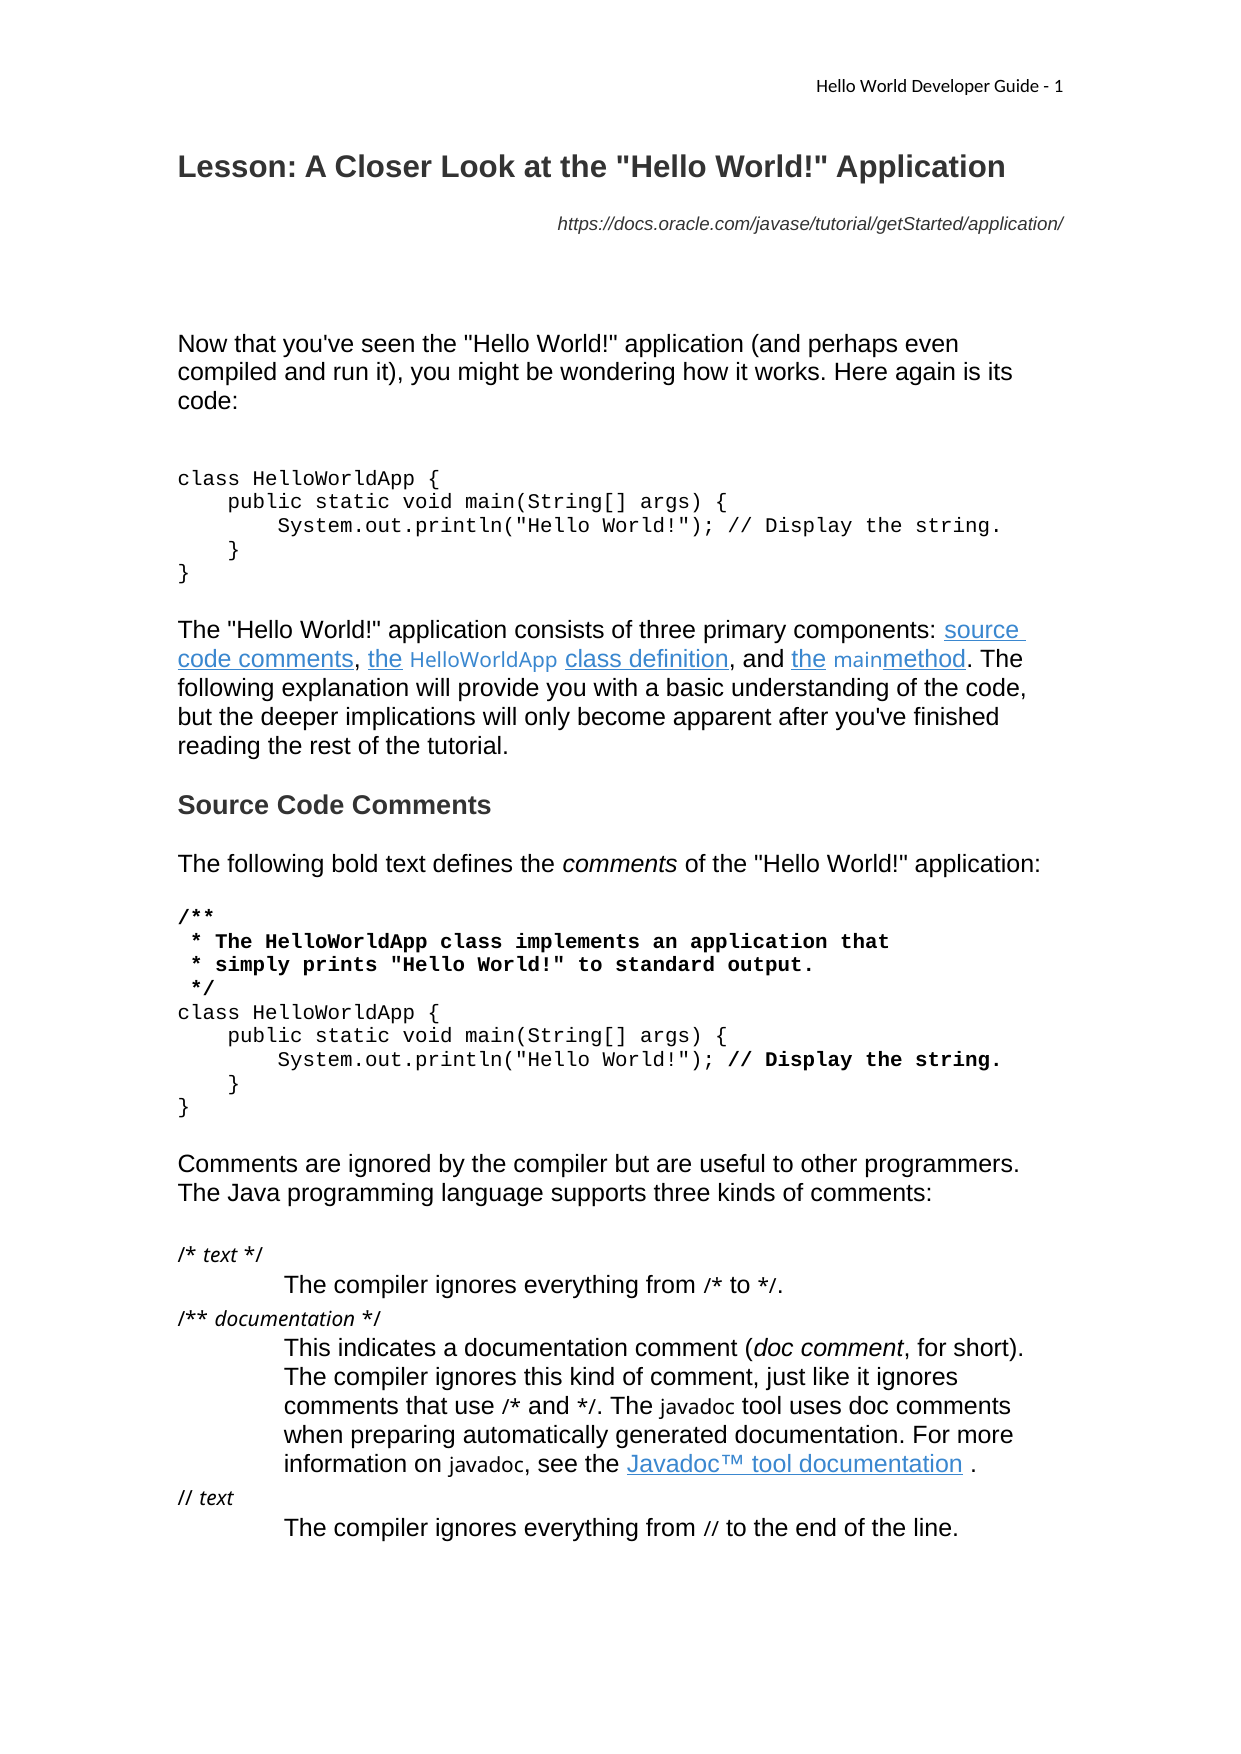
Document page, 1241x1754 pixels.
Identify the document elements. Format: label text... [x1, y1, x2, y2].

text System.out.println("Hello World!"); // Display the string. [177, 1049, 1063, 1073]
text * simply prints "Hello World!" to standard output. [177, 954, 1063, 978]
text Comments are ignored by the compiler but are useful to other programmers. The Java programming language supports three kinds of comments: [177, 1149, 1063, 1207]
text This indicates a documentation comment (doc comment, for short). The compiler ignores this kind of comment, just like it ignores comments that use /* and */. The javadoc tool uses doc comments when preparing automatically generated documentation. For more information on javadoc, see the Javadoc™ tool documentation . [283, 1333, 1063, 1479]
text public static void main(String[] args) { [177, 1025, 1063, 1049]
text The compiler ignores everything from // to the end of the line. [283, 1513, 1063, 1542]
text The "Hello World!" application consists of three primary components: source code comments, the HelloWorldApp class definition, and the mainmethod. The following explanation will provide you with a basic understanding of the code, but the deeper implications will only become apparent after you've finished reading the rest of the tutorial. [177, 615, 1063, 759]
text Now that you've seen the "Hello World!" application (and perhaps even compiled and run it), you might be wondering how it works. Here again is its code: [177, 328, 1063, 415]
text // text [177, 1479, 1063, 1513]
text } [177, 562, 1063, 586]
text } [177, 1073, 1063, 1096]
text System.out.println("Hello World!"); // Display the string. [177, 515, 1063, 538]
text public static void main(String[] args) { [177, 491, 1063, 515]
text class HelloWorldApp { [177, 1002, 1063, 1025]
text /** [177, 907, 1063, 931]
text The compiler ignores everything from /* to */. [283, 1270, 1063, 1299]
text * The HelloWorldApp class implements an application that [177, 931, 1063, 954]
text Lesson: A Closer Look at the "Hello World!" Application [177, 148, 1063, 183]
text class HelloWorldApp { [177, 468, 1063, 491]
text */ [177, 978, 1063, 1002]
text https://docs.oracle.com/javase/tutorial/getStarted/application/ [177, 213, 1063, 234]
text /** documentation */ [177, 1299, 1063, 1333]
text Source Code Comments [177, 789, 1063, 820]
text } [177, 538, 1063, 562]
text The following bold text defines the comments of the "Hello World!" application: [177, 849, 1063, 878]
text /* text */ [177, 1236, 1063, 1270]
text } [177, 1096, 1063, 1120]
